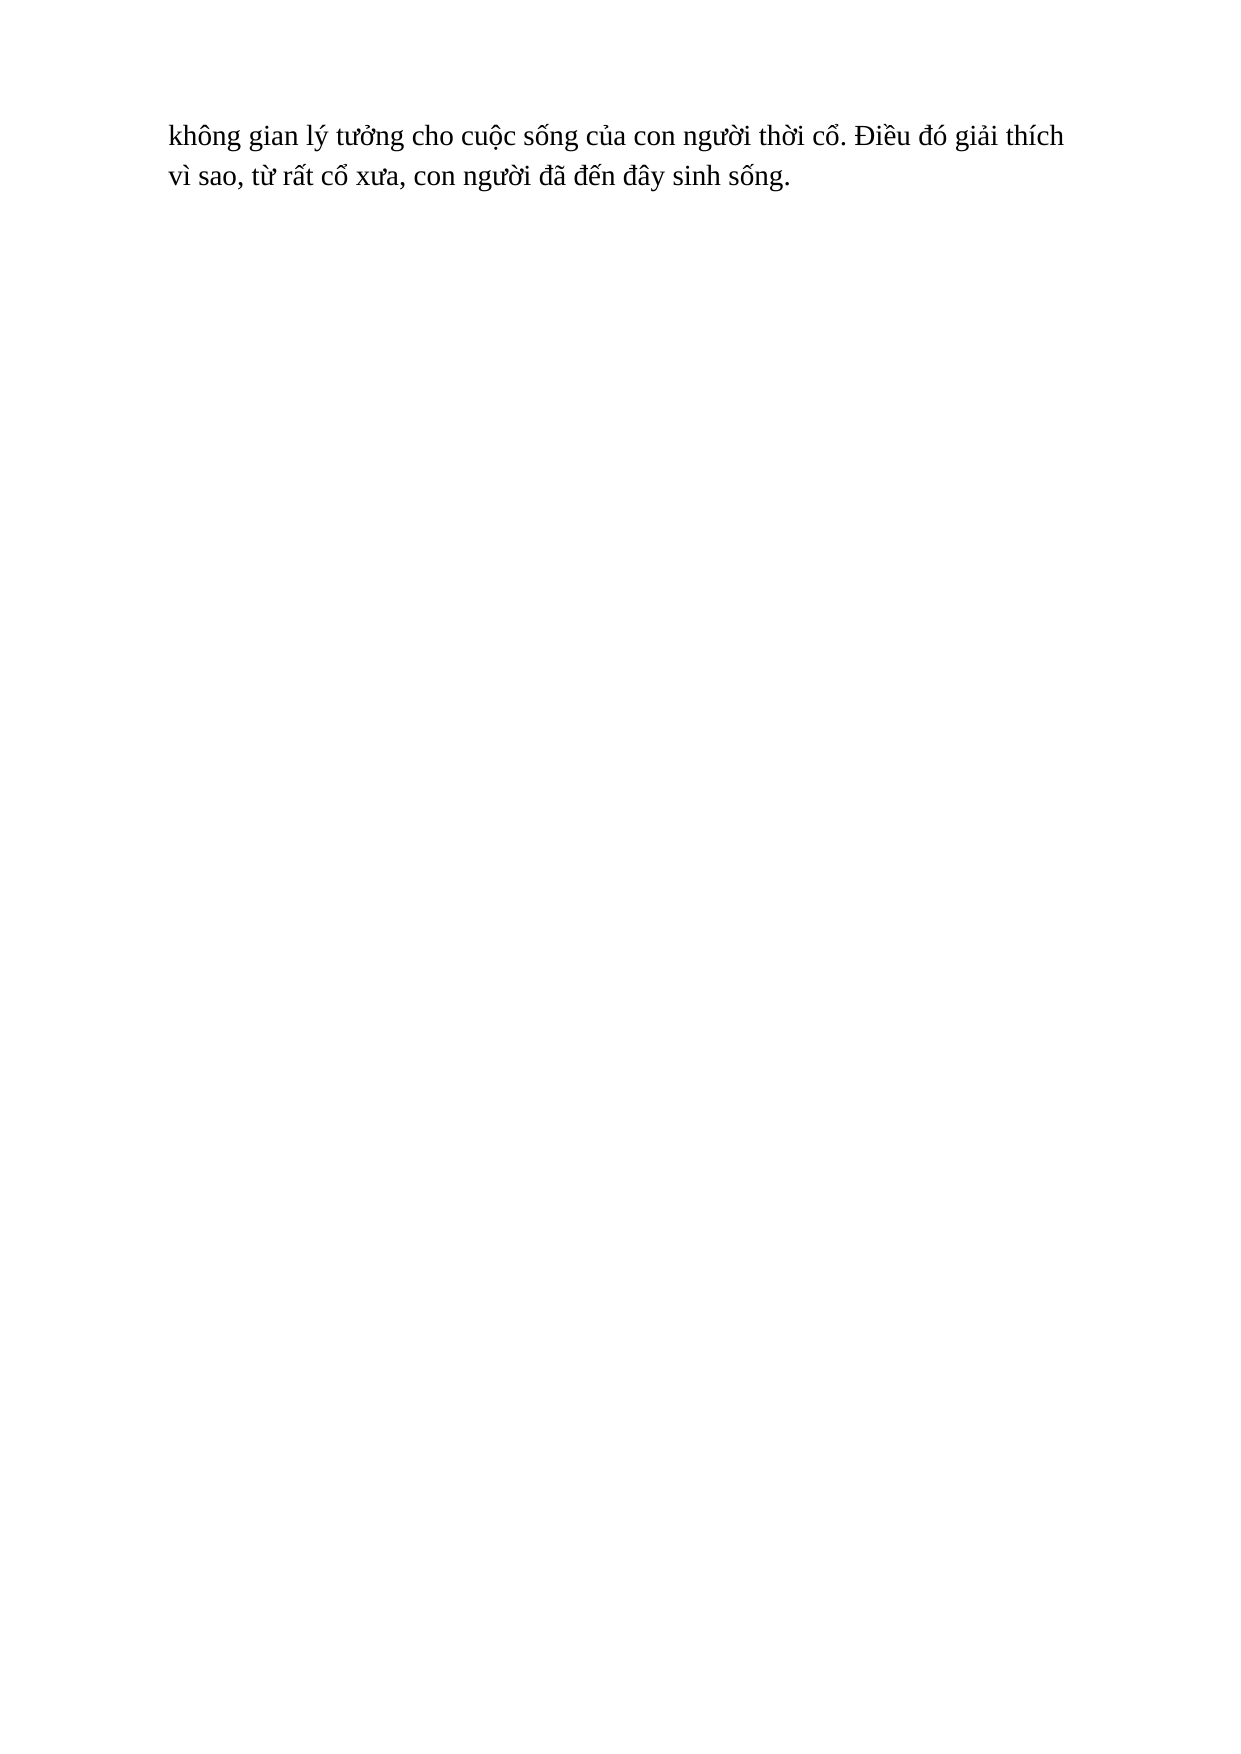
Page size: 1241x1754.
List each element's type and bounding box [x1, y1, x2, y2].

text [168, 118, 1086, 192]
